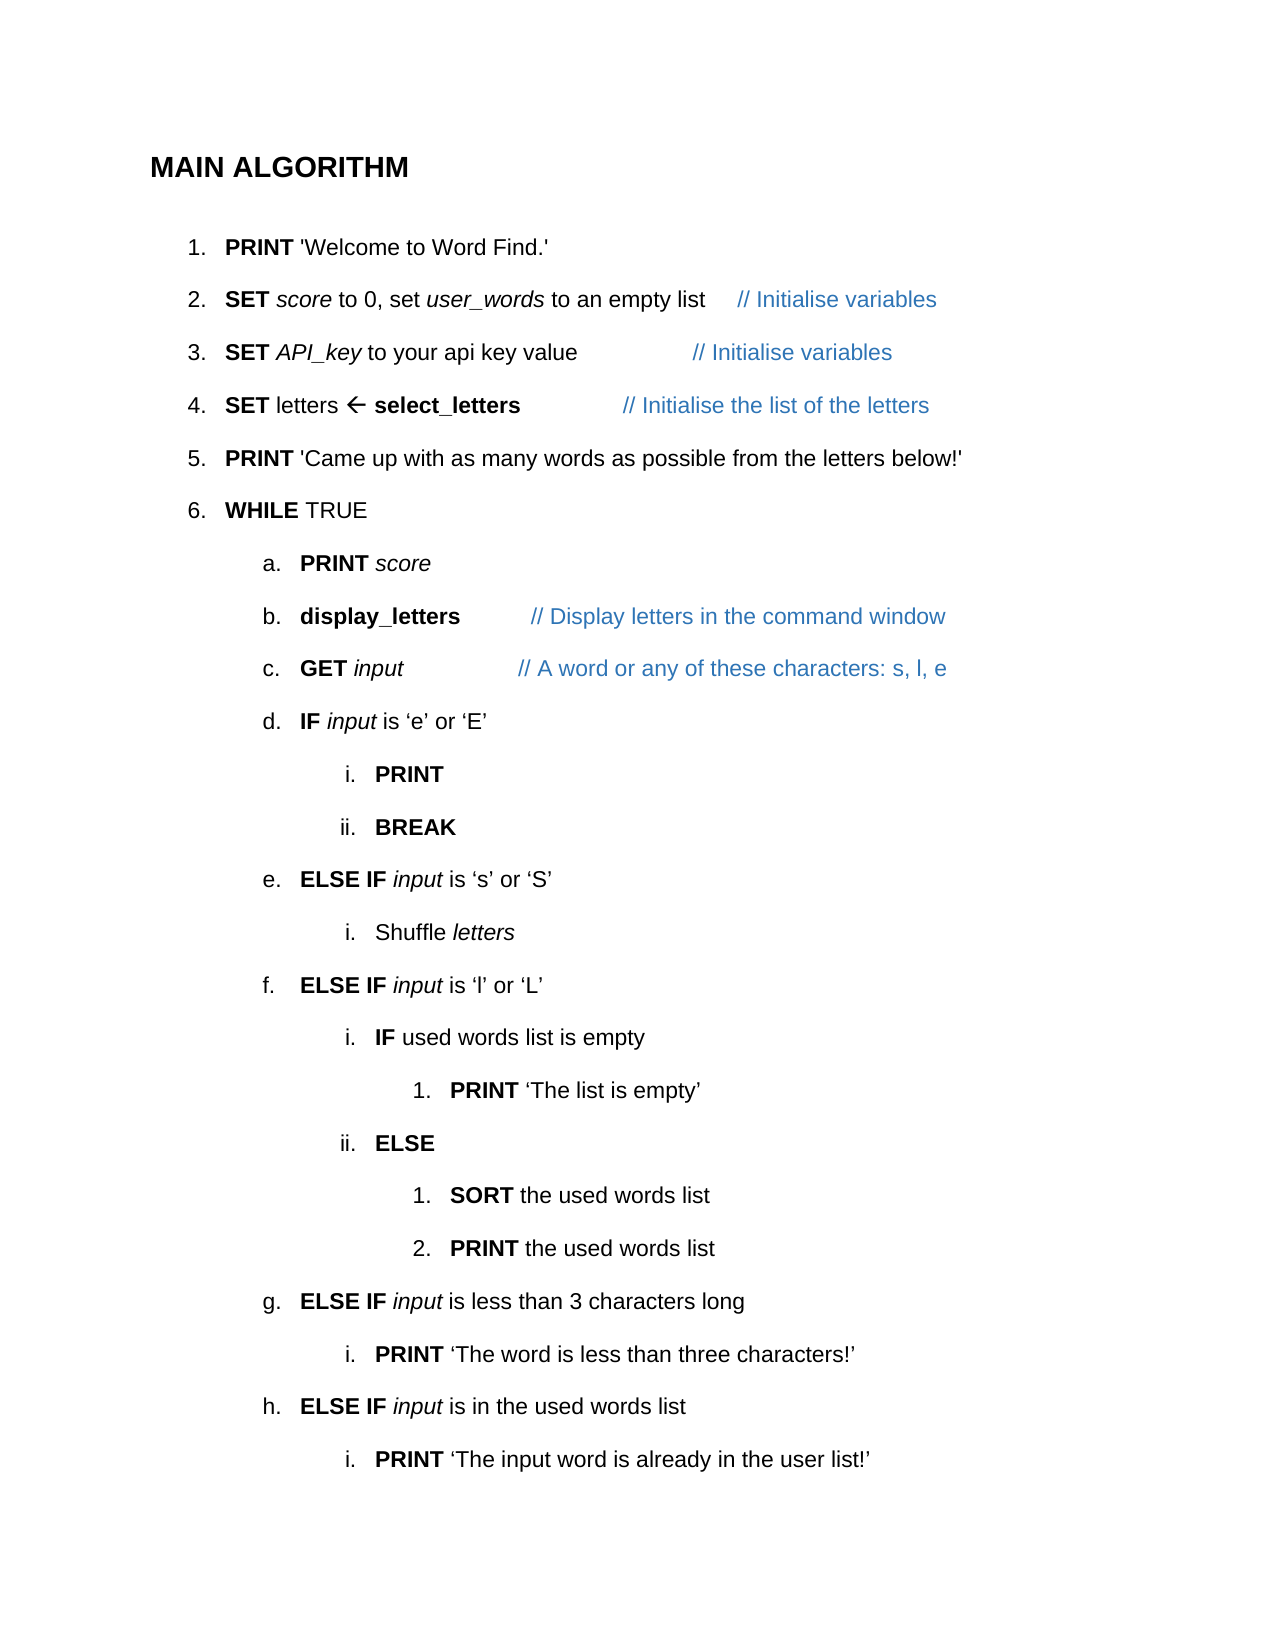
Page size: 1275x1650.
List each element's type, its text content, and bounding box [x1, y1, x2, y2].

list GET input // A word or any of these characters: s, l, e [262, 655, 1125, 682]
list BREAK [356, 813, 1125, 840]
list SET score to 0, set user_words to an empty list // Initialise variables [187, 286, 1125, 313]
list display_letters // Display letters in the command window [262, 603, 1125, 629]
list Shuffle letters [356, 919, 1125, 945]
list ELSE IF input is less than 3 characters long [262, 1288, 1125, 1314]
list PRINT 'Came up with as many words as possible from the letters below!' [187, 444, 1125, 471]
list ELSE IF input is ‘l’ or ‘L’ [262, 972, 1125, 998]
list ELSE IF input is in the used words list [262, 1393, 1125, 1420]
text MAIN ALGORITHM [150, 150, 1125, 183]
list PRINT 'Welcome to Word Find.' [187, 234, 1125, 260]
list PRINT score [262, 550, 1125, 576]
list PRINT [356, 761, 1125, 787]
list SORT the used words list [412, 1182, 1125, 1209]
list IF used words list is empty [356, 1024, 1125, 1051]
list SET letters select_letters // Initialise the list of the letters [187, 392, 1125, 418]
list SET API_key to your api key value // Initialise variables [187, 339, 1125, 366]
list ELSE [356, 1130, 1125, 1156]
list PRINT ‘The list is empty’ [412, 1077, 1125, 1103]
list IF input is ‘e’ or ‘E’ [262, 708, 1125, 734]
list PRINT ‘The word is less than three characters!’ [356, 1341, 1125, 1367]
list ELSE IF input is ‘s’ or ‘S’ [262, 866, 1125, 893]
list PRINT ‘The input word is already in the user list!’ [356, 1446, 1125, 1472]
list PRINT the used words list [412, 1235, 1125, 1262]
list WHILE TRUE [187, 497, 1125, 524]
